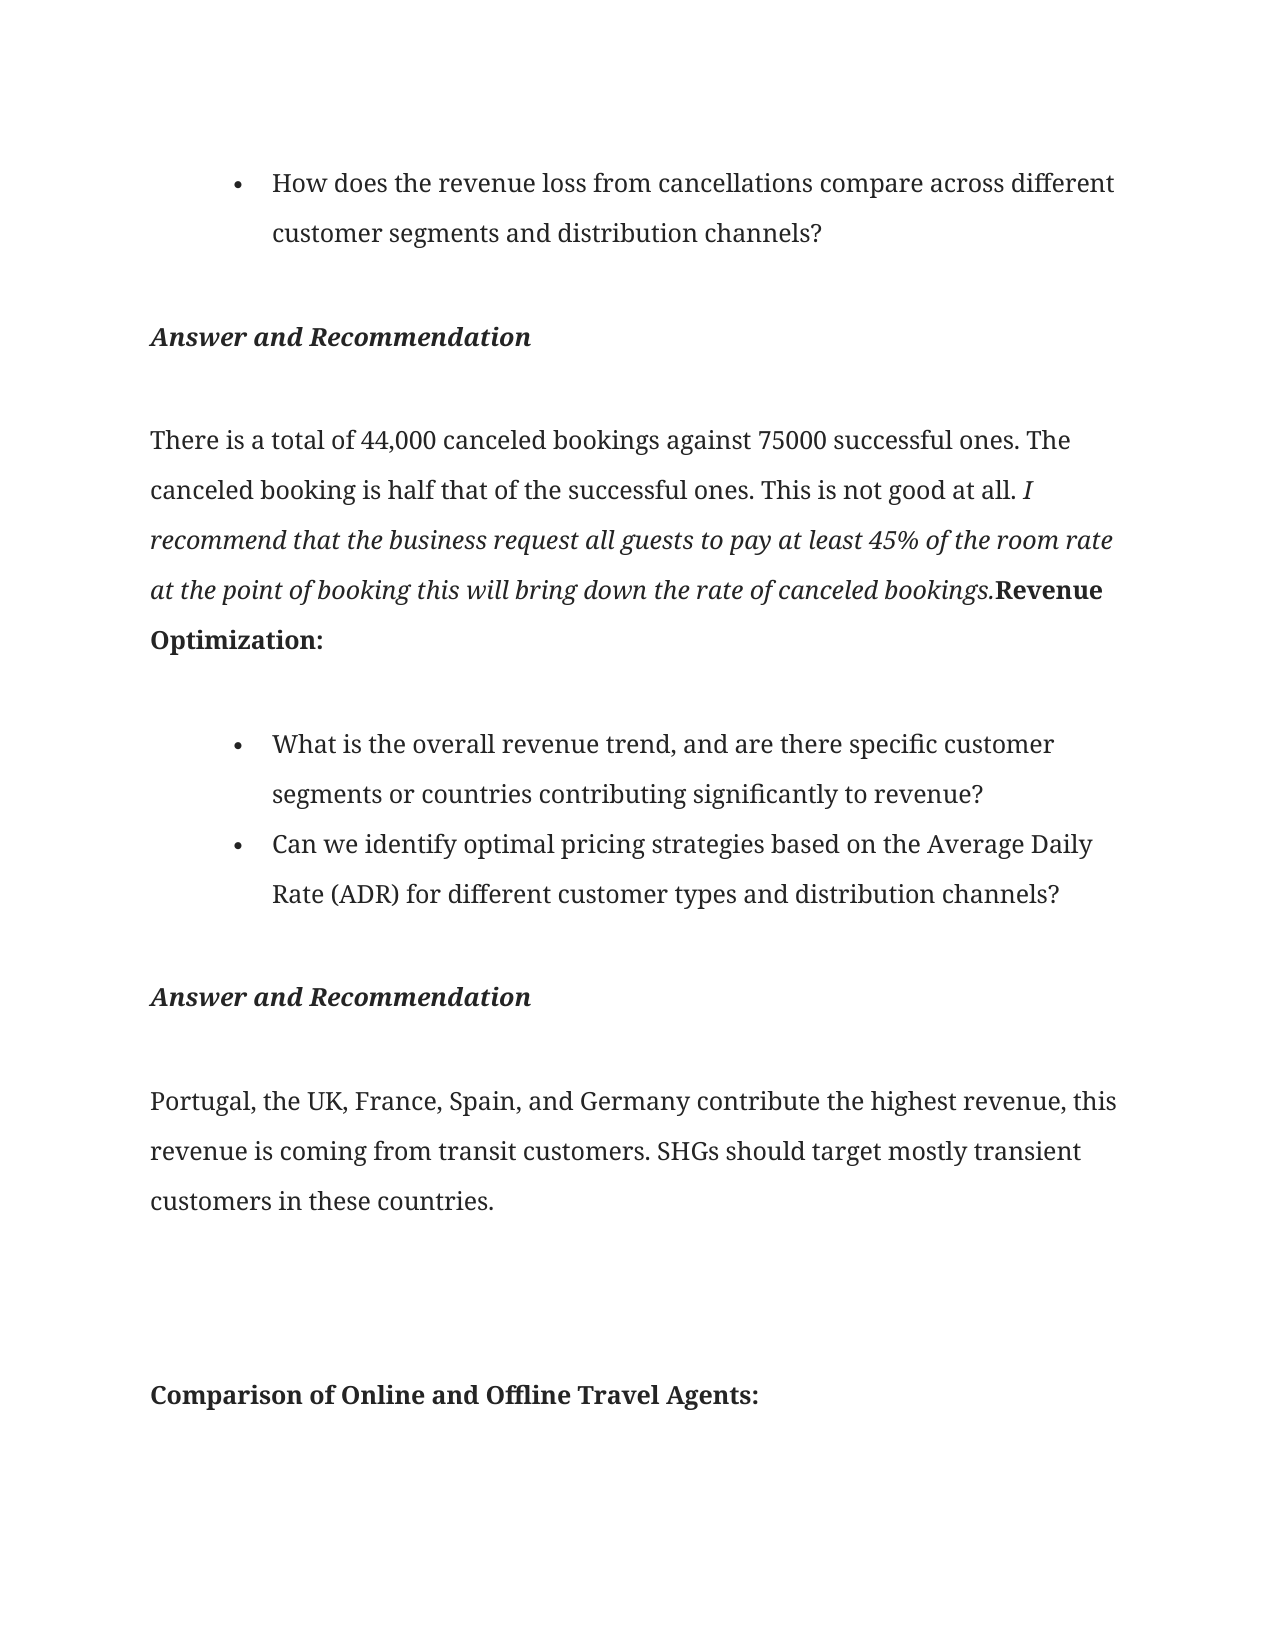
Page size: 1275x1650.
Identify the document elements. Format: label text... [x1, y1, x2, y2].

text There is a total of 44,000 canceled bookings against 75000 successful ones. The canceled booking is half that of the successful ones. This is not good at all. I recommend that the business request all guests to pay at least 45% of the room rate at the point of booking this will bring down the rate of canceled bookings.Revenue Optimization: [150, 407, 1125, 657]
text Answer and Recommendation [150, 964, 1125, 1014]
text Comparison of Online and Offline Travel Agents: [150, 1361, 1125, 1411]
list Can we identify optimal pricing strategies based on the Average Daily Rate (ADR) for different customer types and distribution channels? [234, 811, 1125, 911]
list How does the revenue loss from cancellations compare across different customer segments and distribution channels? [234, 150, 1125, 250]
list What is the overall revenue trend, and are there specific customer segments or countries contributing significantly to revenue? [234, 711, 1125, 811]
text Portugal, the UK, France, Spain, and Germany contribute the highest revenue, this revenue is coming from transit customers. SHGs should target mostly transient customers in these countries. [150, 1068, 1125, 1218]
text Answer and Recommendation [150, 303, 1125, 353]
